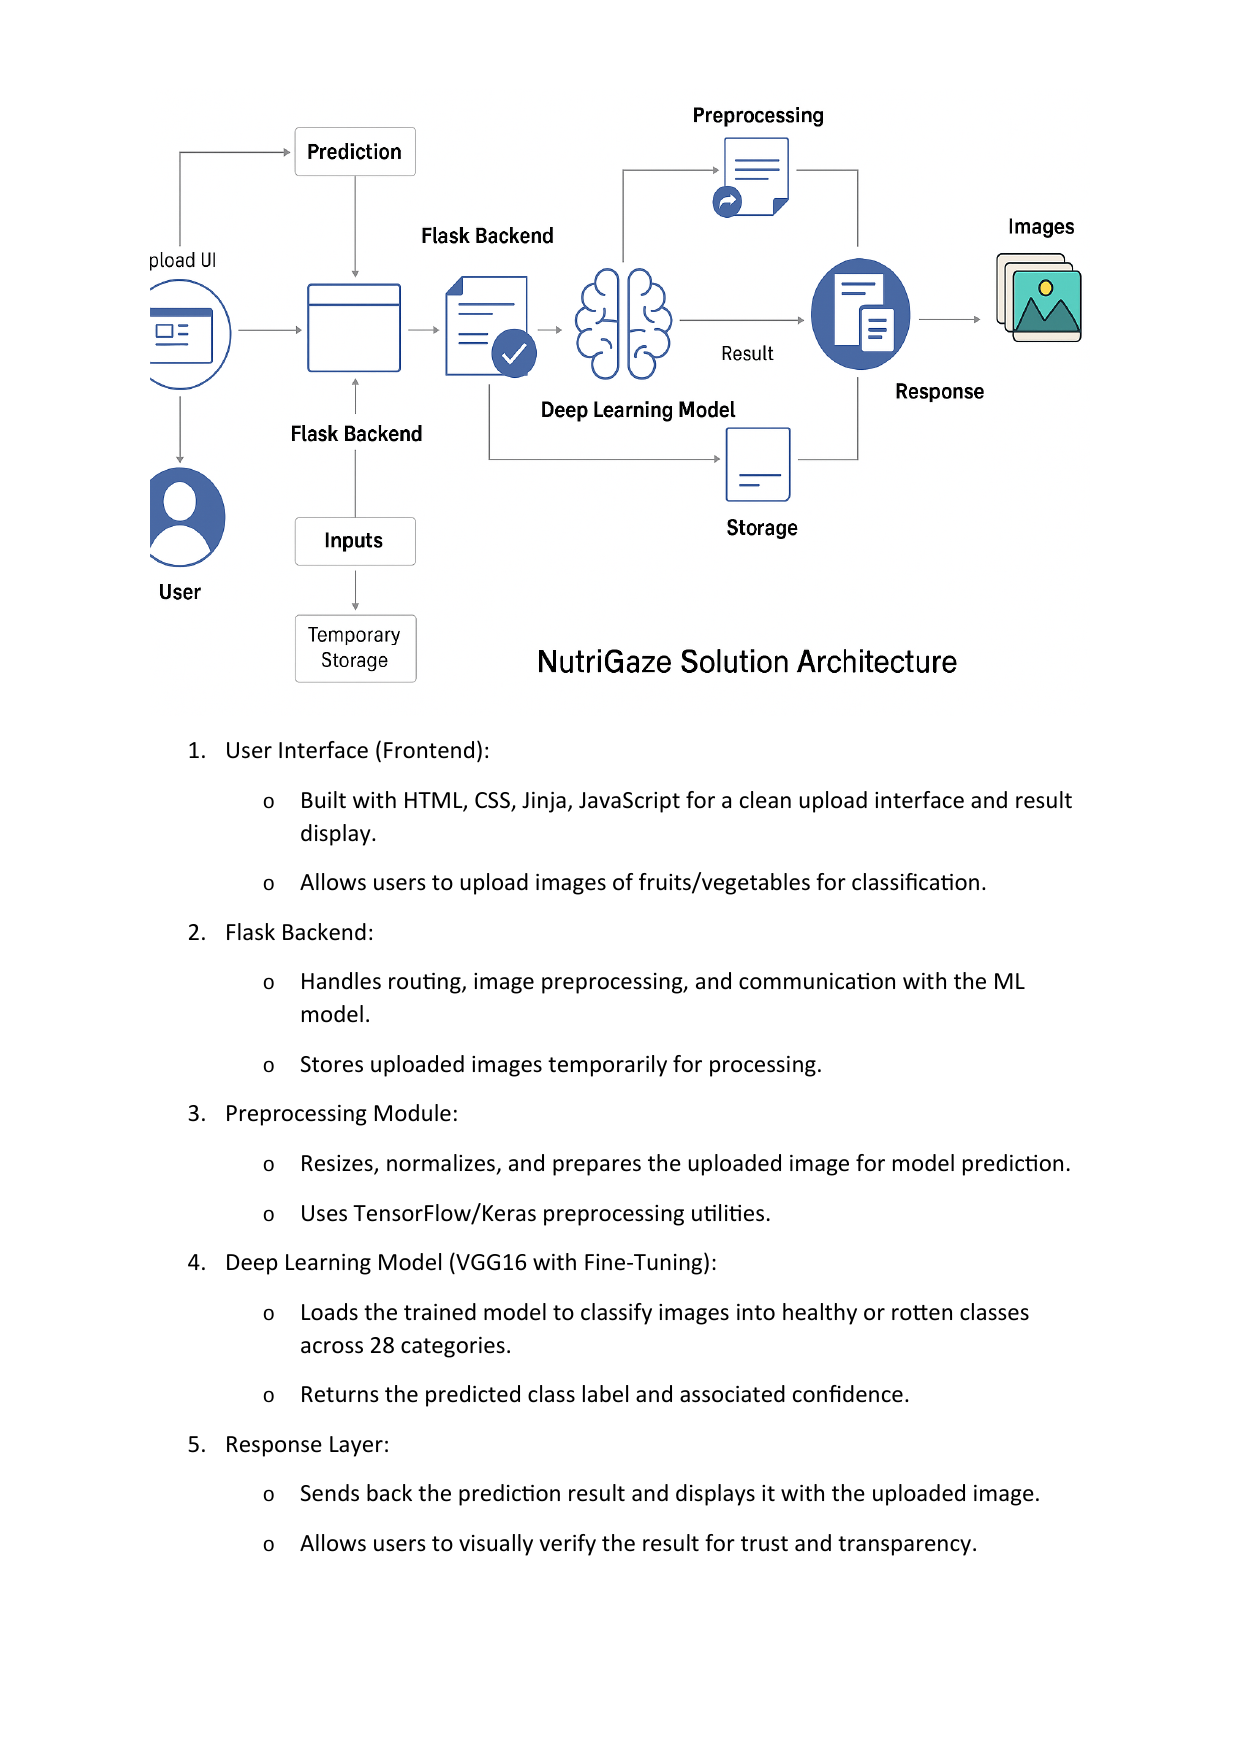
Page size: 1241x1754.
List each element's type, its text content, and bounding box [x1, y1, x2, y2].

list Returns the predicted class label and associated confidence. [262, 1378, 1090, 1409]
list Flask Backend: [187, 916, 1090, 946]
picture [150, 88, 1091, 716]
list Built with HTML, CSS, Jinja, JavaScript for a clean upload interface and result display. [262, 784, 1090, 847]
list Resizes, normalizes, and prepares the uploaded image for model prediction. [262, 1147, 1090, 1178]
list Loads the trained model to classify images into healthy or rotten classes across 28 categories. [262, 1296, 1090, 1359]
list Deep Learning Model (VGG16 with Fine-Tuning): [187, 1246, 1090, 1277]
list Sends back the prediction result and displays it with the uploaded image. [262, 1478, 1090, 1508]
list Stores uploaded images temporarily for processing. [262, 1048, 1090, 1078]
list Allows users to upload images of fruits/vegetables for classification. [262, 866, 1090, 897]
list Preprocessing Module: [187, 1098, 1090, 1128]
list User Interface (Frontend): [187, 734, 1090, 765]
list Uses TensorFlow/Keras preprocessing utilities. [262, 1197, 1090, 1227]
list Response Layer: [187, 1428, 1090, 1458]
list Handles routing, image preprocessing, and communication with the ML model. [262, 966, 1090, 1029]
list Allows users to visually verify the result for trust and transparency. [262, 1527, 1090, 1558]
